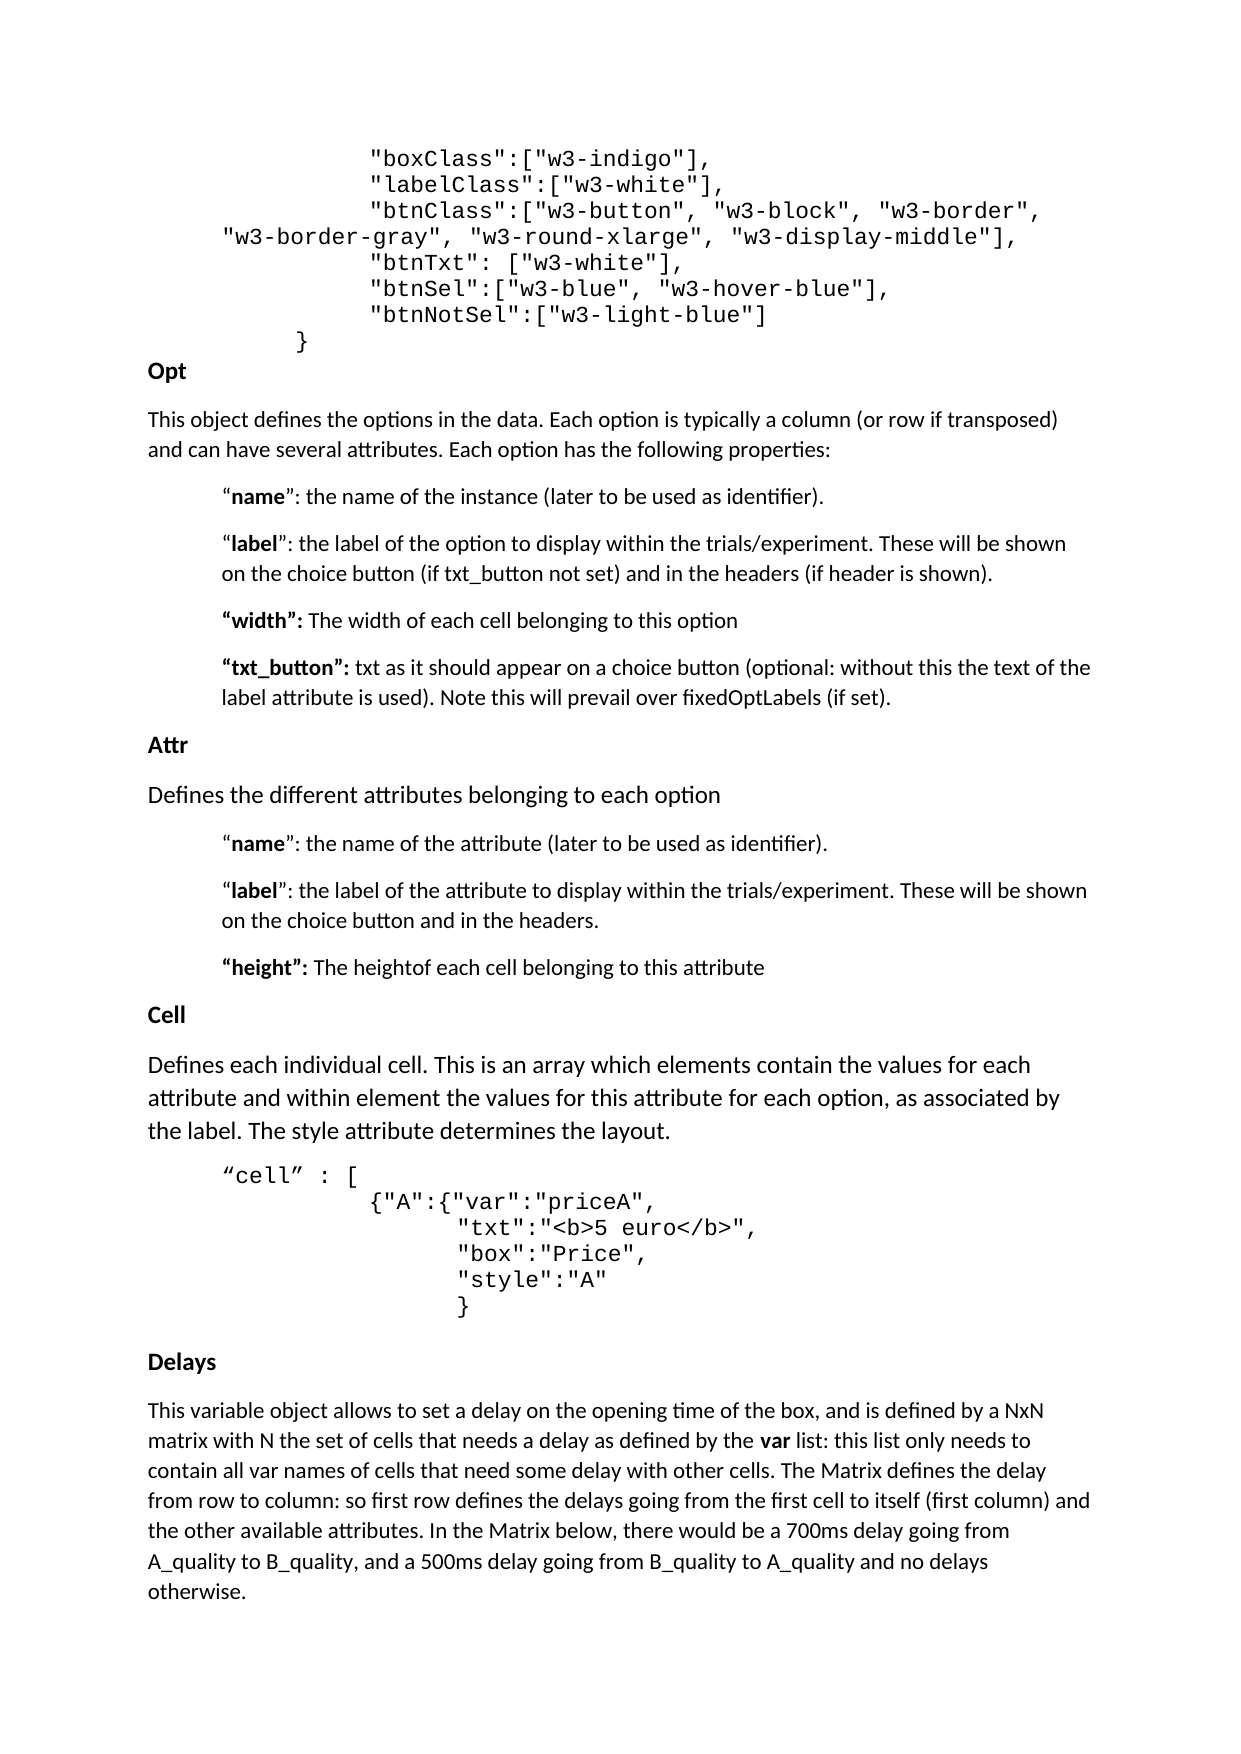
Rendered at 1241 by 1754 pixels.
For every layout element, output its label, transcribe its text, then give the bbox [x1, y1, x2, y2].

text "btnNotSel":["w3-light-blue"] [221, 303, 1093, 329]
text “cell” : [ [221, 1165, 1093, 1191]
text Delays [148, 1346, 1093, 1377]
text Attr [148, 730, 1093, 760]
text Cell [148, 1000, 1093, 1030]
text “label”: the label of the attribute to display within the trials/experiment. These will be shown on the choice button and in the headers. [221, 876, 1093, 934]
text This object defines the options in the data. Each option is typically a column (or row if transposed) and can have several attributes. Each option has the following properties: [148, 405, 1093, 463]
text "boxClass":["w3-indigo"], [221, 148, 1093, 173]
text “name”: the name of the attribute (later to be used as identifier). [221, 829, 1093, 857]
text “label”: the label of the option to display within the trials/experiment. These will be shown on the choice button (if txt_button not set) and in the headers (if header is shown). [221, 529, 1093, 587]
text } [221, 1294, 1093, 1320]
text This variable object allows to set a delay on the opening time of the box, and is defined by a NxN matrix with N the set of cells that needs a delay as defined by the var list: this list only needs to contain all var names of cells that need some delay with other cells. The Matrix defines the delay from row to column: so first row defines the delays going from the first cell to itself (first column) and the other available attributes. In the Matrix below, there would be a 700ms delay going from A_quality to B_quality, and a 500ms delay going from B_quality to A_quality and no delays otherwise. [148, 1396, 1093, 1605]
text “height”: The heightof each cell belonging to this attribute [221, 953, 1093, 981]
text "labelClass":["w3-white"], [221, 173, 1093, 199]
text "btnSel":["w3-blue", "w3-hover-blue"], [221, 277, 1093, 303]
text Defines each individual cell. This is an array which elements contain the values for each attribute and within element the values for this attribute for each option, as associated by the label. The style attribute determines the layout. [148, 1049, 1093, 1146]
text } [221, 329, 1093, 355]
text "btnClass":["w3-button", "w3-block", "w3-border", "w3-border-gray", "w3-round-xlarge", "w3-display-middle"], [221, 199, 1093, 251]
text "txt":"<b>5 euro</b>", [221, 1217, 1093, 1242]
text "box":"Price", [221, 1242, 1093, 1268]
text Defines the different attributes belonging to each option [148, 779, 1093, 810]
text "style":"A" [221, 1268, 1093, 1294]
text "btnTxt": ["w3-white"], [221, 251, 1093, 277]
text “txt_button”: txt as it should appear on a choice button (optional: without this the text of the label attribute is used). Note this will prevail over fixedOptLabels (if set). [221, 653, 1093, 711]
text Opt [148, 355, 1093, 386]
text “name”: the name of the instance (later to be used as identifier). [221, 482, 1093, 510]
text “width”: The width of each cell belonging to this option [221, 606, 1093, 634]
text {"A":{"var":"priceA", [221, 1191, 1093, 1217]
